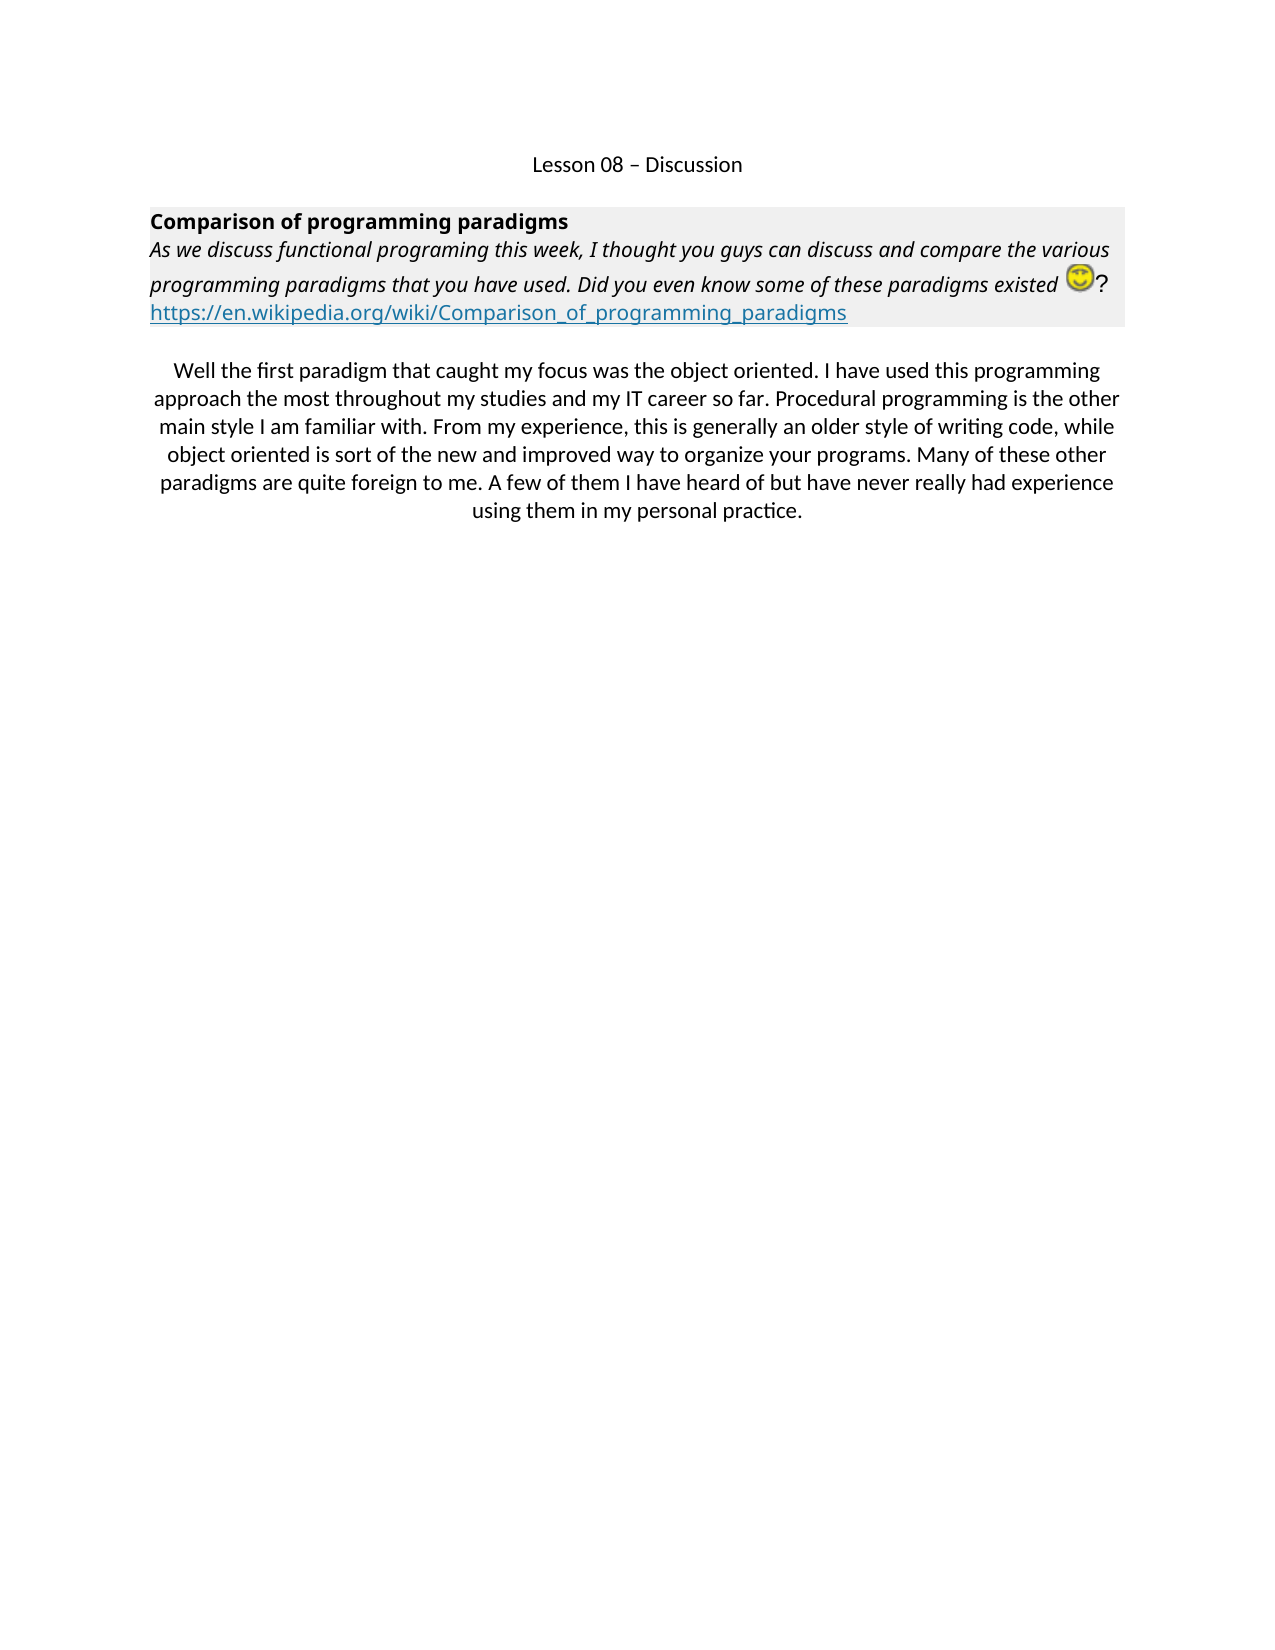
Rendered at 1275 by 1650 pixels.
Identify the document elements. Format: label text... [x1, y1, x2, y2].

text Well the first paradigm that caught my focus was the object oriented. I have used this programming approach the most throughout my studies and my IT career so far. Procedural programming is the other main style I am familiar with. From my experience, this is generally an older style of writing code, while object oriented is sort of the new and improved way to organize your programs. Many of these other paradigms are quite foreign to me. A few of them I have heard of but have never really had experience using them in my personal practice. [150, 356, 1125, 524]
text As we discuss functional programing this week, I thought you guys can discuss and compare the various programming paradigms that you have used. Did you even know some of these paradigms existed ? [150, 236, 1125, 298]
text https://en.wikipedia.org/wiki/Comparison_of_programming_paradigms [150, 298, 1125, 327]
text Lesson 08 – Discussion [150, 150, 1125, 178]
text Comparison of programming paradigms [150, 207, 1125, 236]
picture [1066, 264, 1095, 293]
